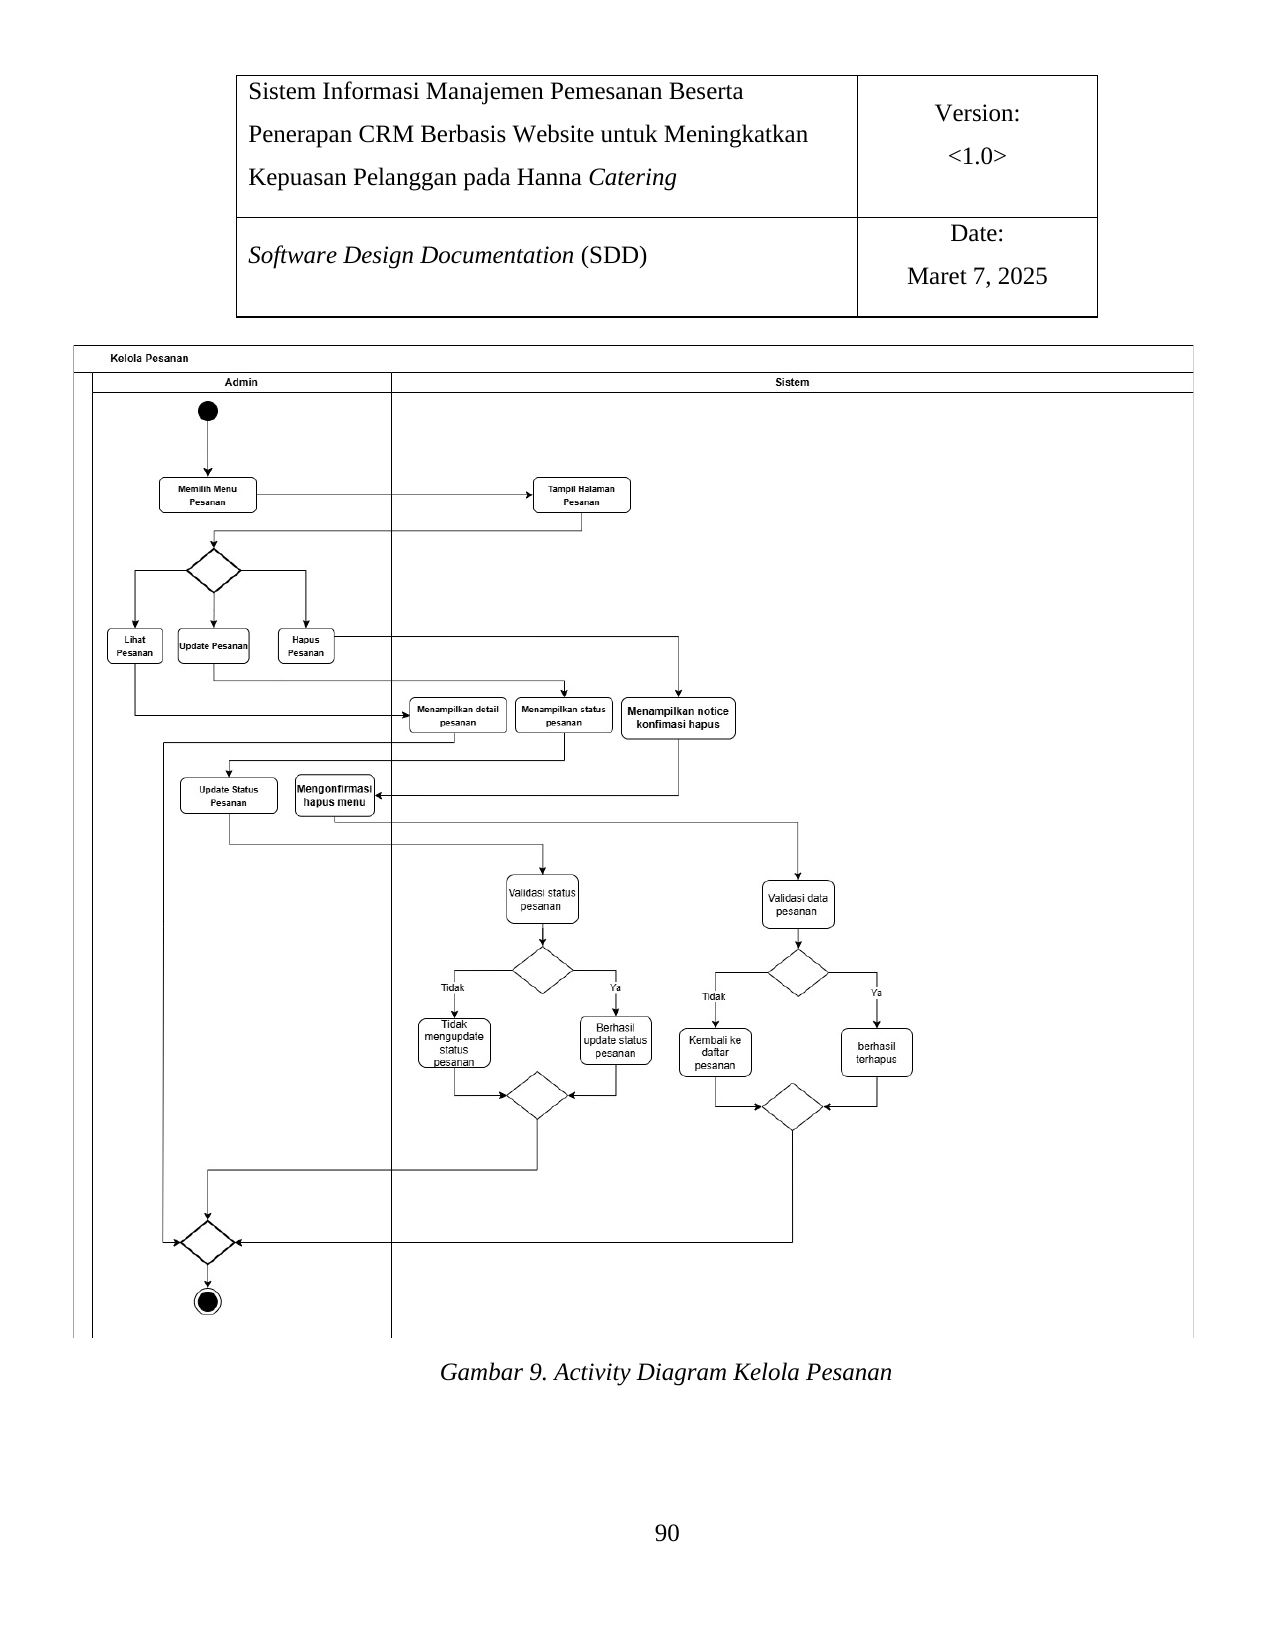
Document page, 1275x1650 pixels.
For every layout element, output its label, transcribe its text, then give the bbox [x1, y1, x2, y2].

picture [73, 345, 1194, 1338]
text Gambar 9. Activity Diagram Kelola Pesanan [236, 1357, 1098, 1385]
